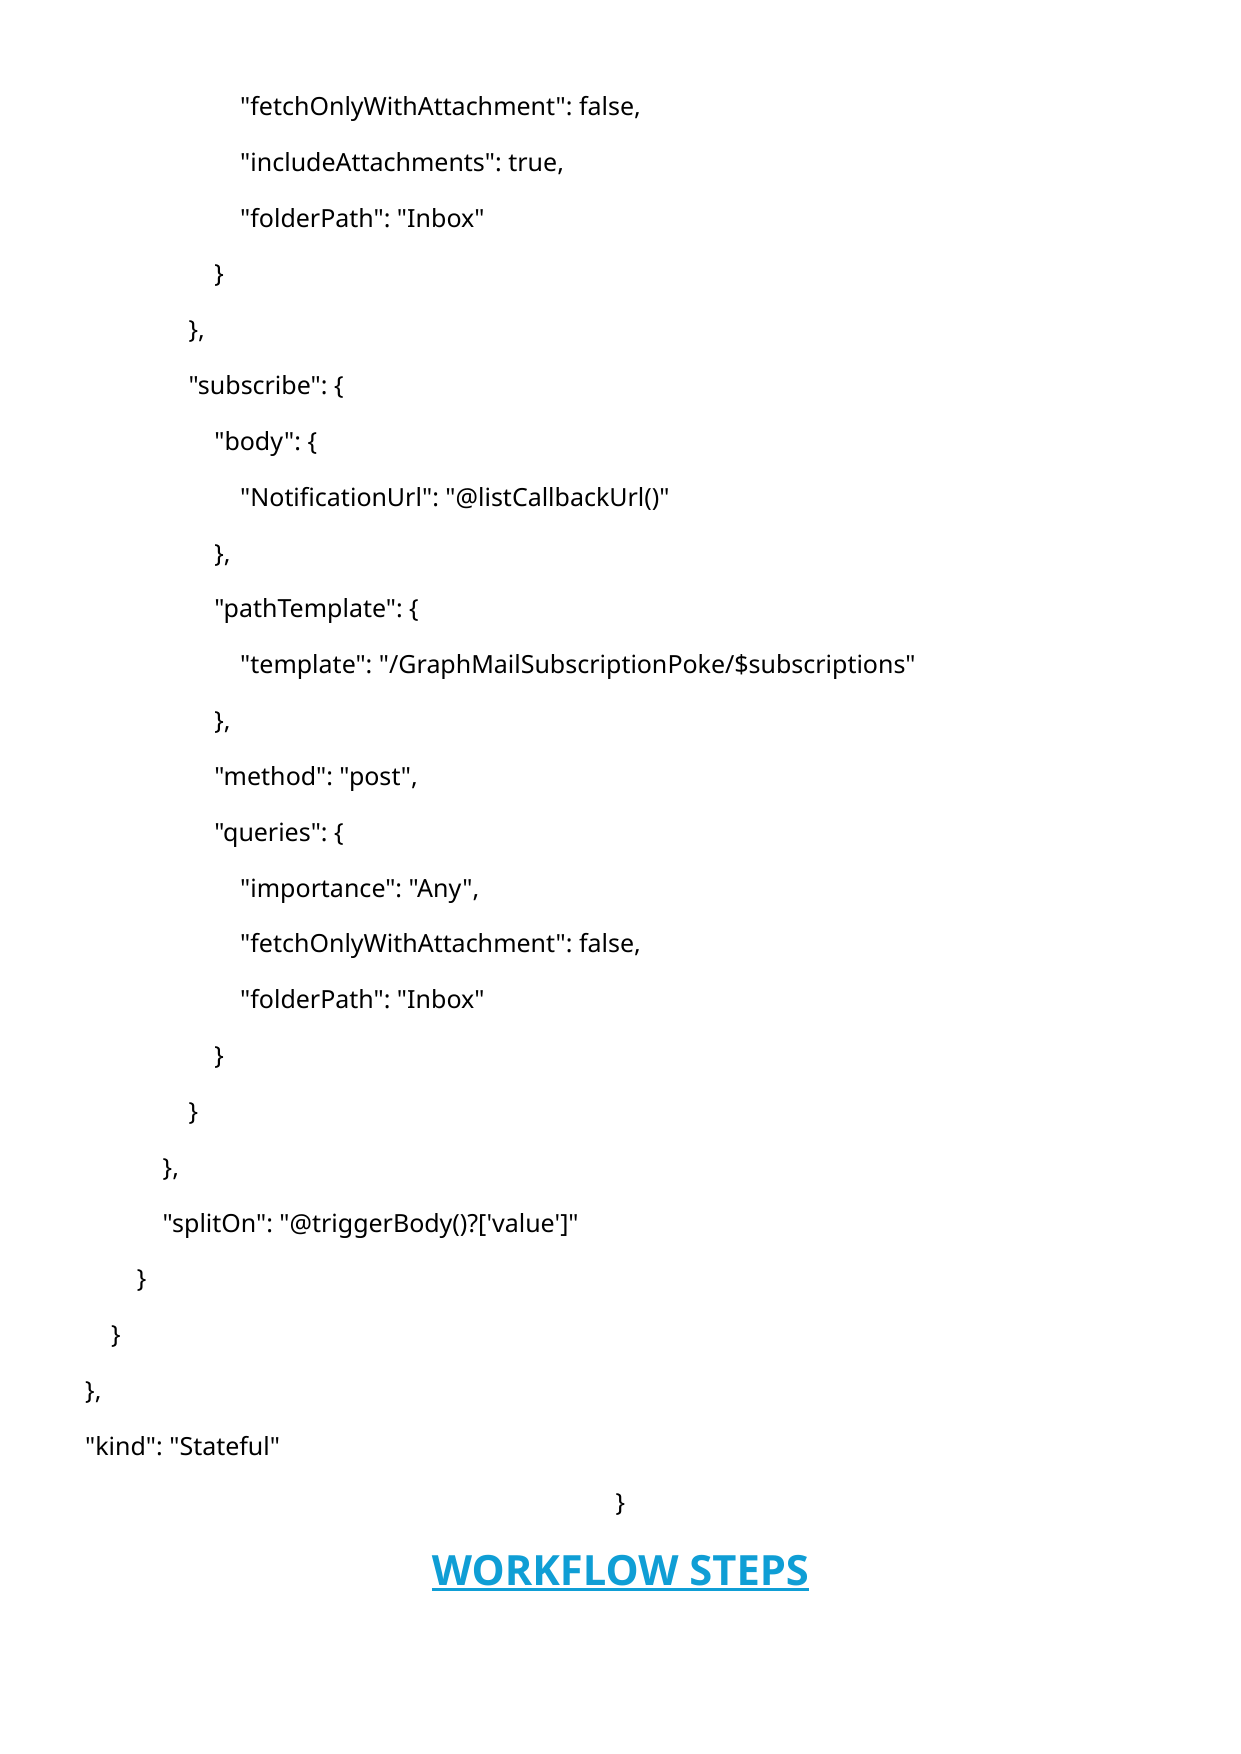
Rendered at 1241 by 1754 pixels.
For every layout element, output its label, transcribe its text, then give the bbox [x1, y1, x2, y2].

text "NotificationUrl": "@listCallbackUrl()" [59, 479, 1181, 513]
text "fetchOnlyWithAttachment": false, [59, 89, 1181, 123]
text } [59, 1261, 1181, 1295]
text "importance": "Any", [59, 870, 1181, 904]
text "kind": "Stateful" [59, 1429, 1181, 1463]
text "body": { [59, 424, 1181, 458]
text } [59, 256, 1181, 290]
text "fetchOnlyWithAttachment": false, [59, 926, 1181, 960]
text "template": "/GraphMailSubscriptionPoke/$subscriptions" [59, 647, 1181, 681]
text }, [59, 312, 1181, 346]
text "queries": { [59, 814, 1181, 848]
text }, [59, 1149, 1181, 1183]
text } [59, 1094, 1181, 1128]
text WORKFLOW STEPS [59, 1540, 1181, 1597]
text }, [59, 535, 1181, 569]
text "folderPath": "Inbox" [59, 200, 1181, 234]
text "folderPath": "Inbox" [59, 982, 1181, 1016]
text } [59, 1317, 1181, 1351]
text } [59, 1484, 1181, 1518]
text "method": "post", [59, 759, 1181, 793]
text "includeAttachments": true, [59, 144, 1181, 178]
text "subscribe": { [59, 368, 1181, 402]
text "splitOn": "@triggerBody()?['value']" [59, 1205, 1181, 1239]
text "pathTemplate": { [59, 591, 1181, 625]
text }, [59, 703, 1181, 737]
text } [59, 1038, 1181, 1072]
text }, [59, 1373, 1181, 1407]
